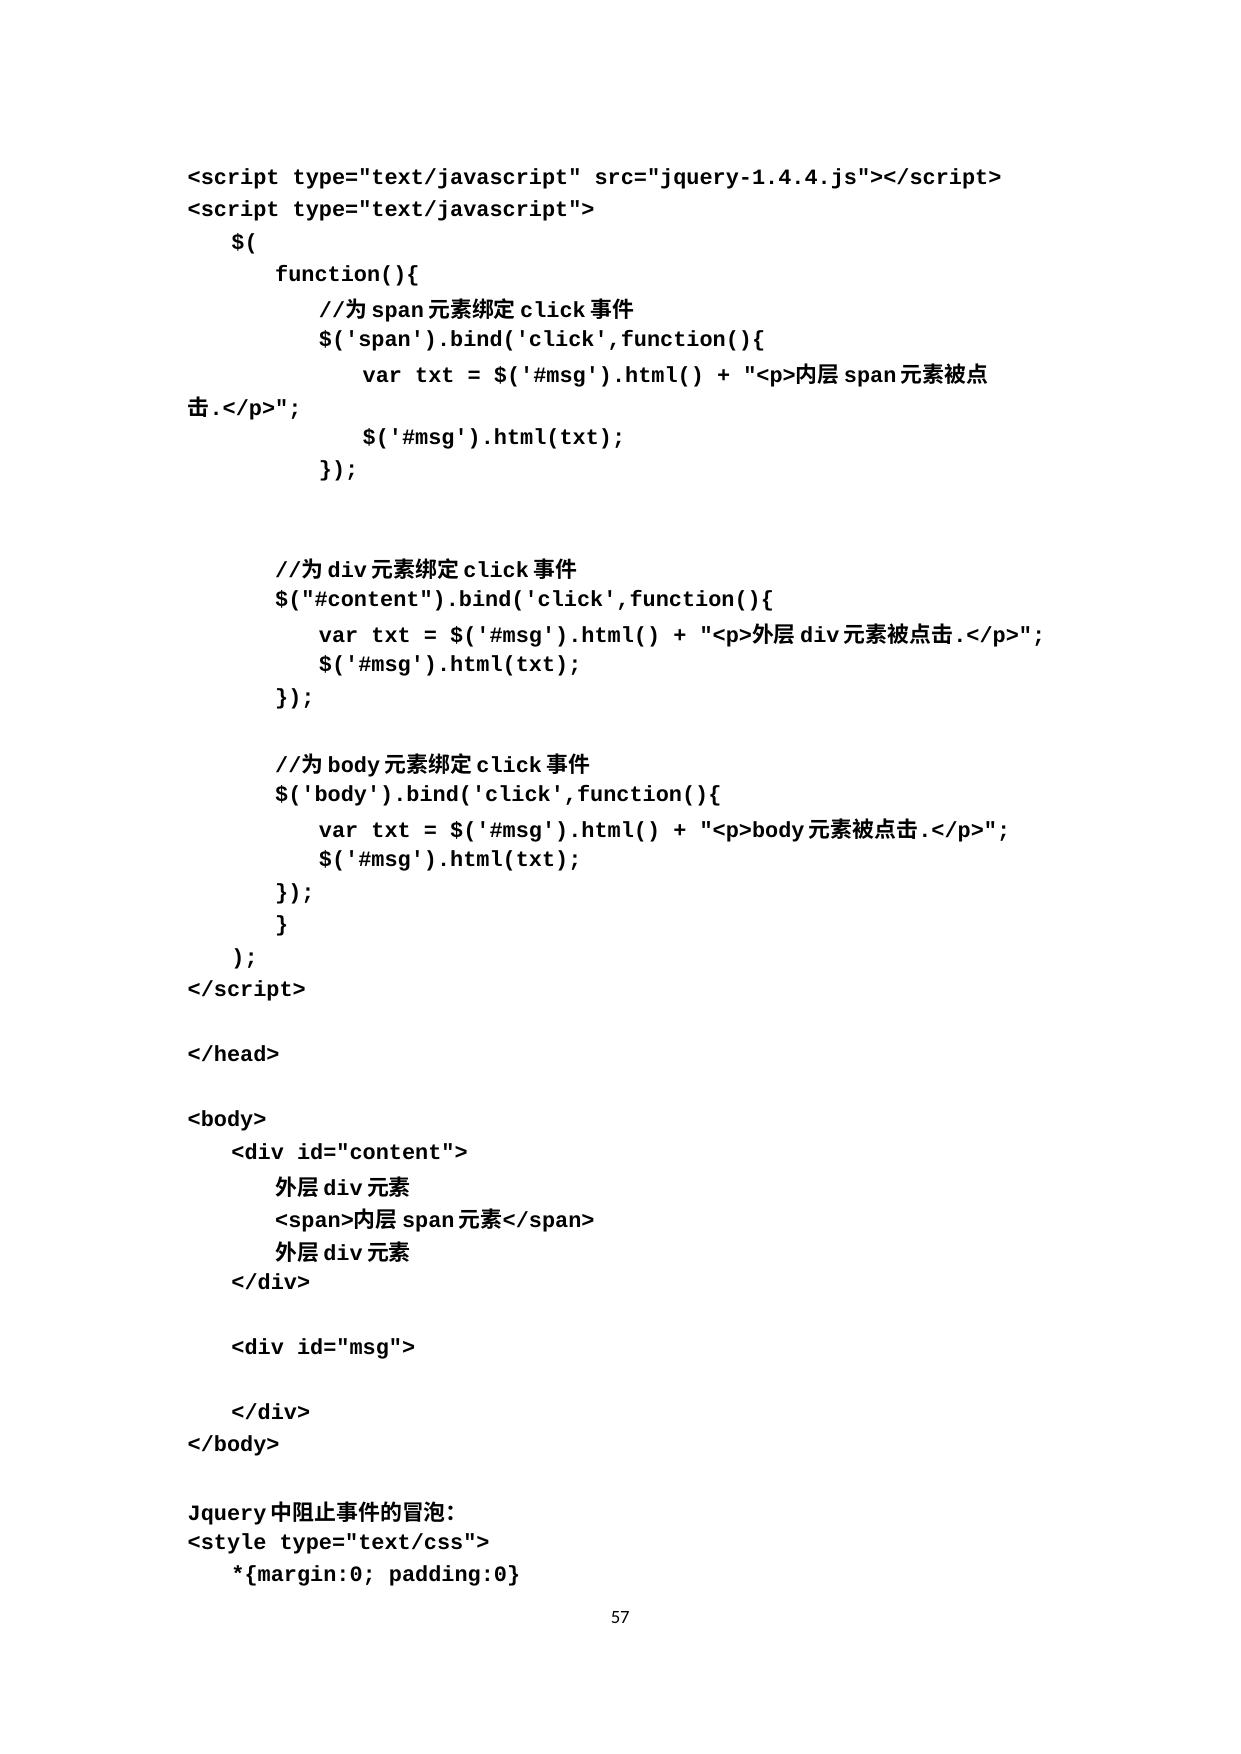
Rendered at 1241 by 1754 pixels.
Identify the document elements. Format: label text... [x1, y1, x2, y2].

text <span>内层span元素</span> [187, 1202, 1053, 1234]
text //为body元素绑定click事件 [187, 747, 1053, 779]
text <body> [187, 1104, 1053, 1137]
text $( [187, 227, 1053, 259]
text //为span元素绑定click事件 [187, 292, 1053, 324]
text }); [187, 877, 1053, 909]
text var txt = $('#msg').html() + "<p>外层div元素被点击.</p>"; [187, 617, 1053, 649]
text </head> [187, 1039, 1053, 1072]
text $("#content").bind('click',function(){ [187, 584, 1053, 617]
text <div id="msg"> [187, 1332, 1053, 1364]
text $('body').bind('click',function(){ [187, 779, 1053, 812]
text $('#msg').html(txt); [187, 422, 1053, 454]
text 外层div元素 [187, 1169, 1053, 1202]
text <script type="text/javascript"> [187, 194, 1053, 227]
text Jquery中阻止事件的冒泡： [187, 1494, 1053, 1527]
text <script type="text/javascript" src="jquery-1.4.4.js"></script> [187, 162, 1053, 194]
text </div> [187, 1267, 1053, 1299]
text //为div元素绑定click事件 [187, 552, 1053, 584]
text } [187, 909, 1053, 942]
text var txt = $('#msg').html() + "<p>内层span元素被点击.</p>"; [187, 357, 1053, 422]
text </div> [187, 1397, 1053, 1429]
text <div id="content"> [187, 1137, 1053, 1169]
text 外层div元素 [187, 1234, 1053, 1267]
text $('#msg').html(txt); [187, 649, 1053, 682]
text </script> [187, 974, 1053, 1007]
text *{margin:0; padding:0} [187, 1559, 1053, 1592]
text $('#msg').html(txt); [187, 844, 1053, 877]
text </body> [187, 1429, 1053, 1462]
text function(){ [187, 259, 1053, 292]
text $('span').bind('click',function(){ [187, 324, 1053, 357]
text <style type="text/css"> [187, 1527, 1053, 1559]
text }); [187, 454, 1053, 487]
text var txt = $('#msg').html() + "<p>body元素被点击.</p>"; [187, 812, 1053, 844]
text }); [187, 682, 1053, 714]
text ); [187, 942, 1053, 974]
